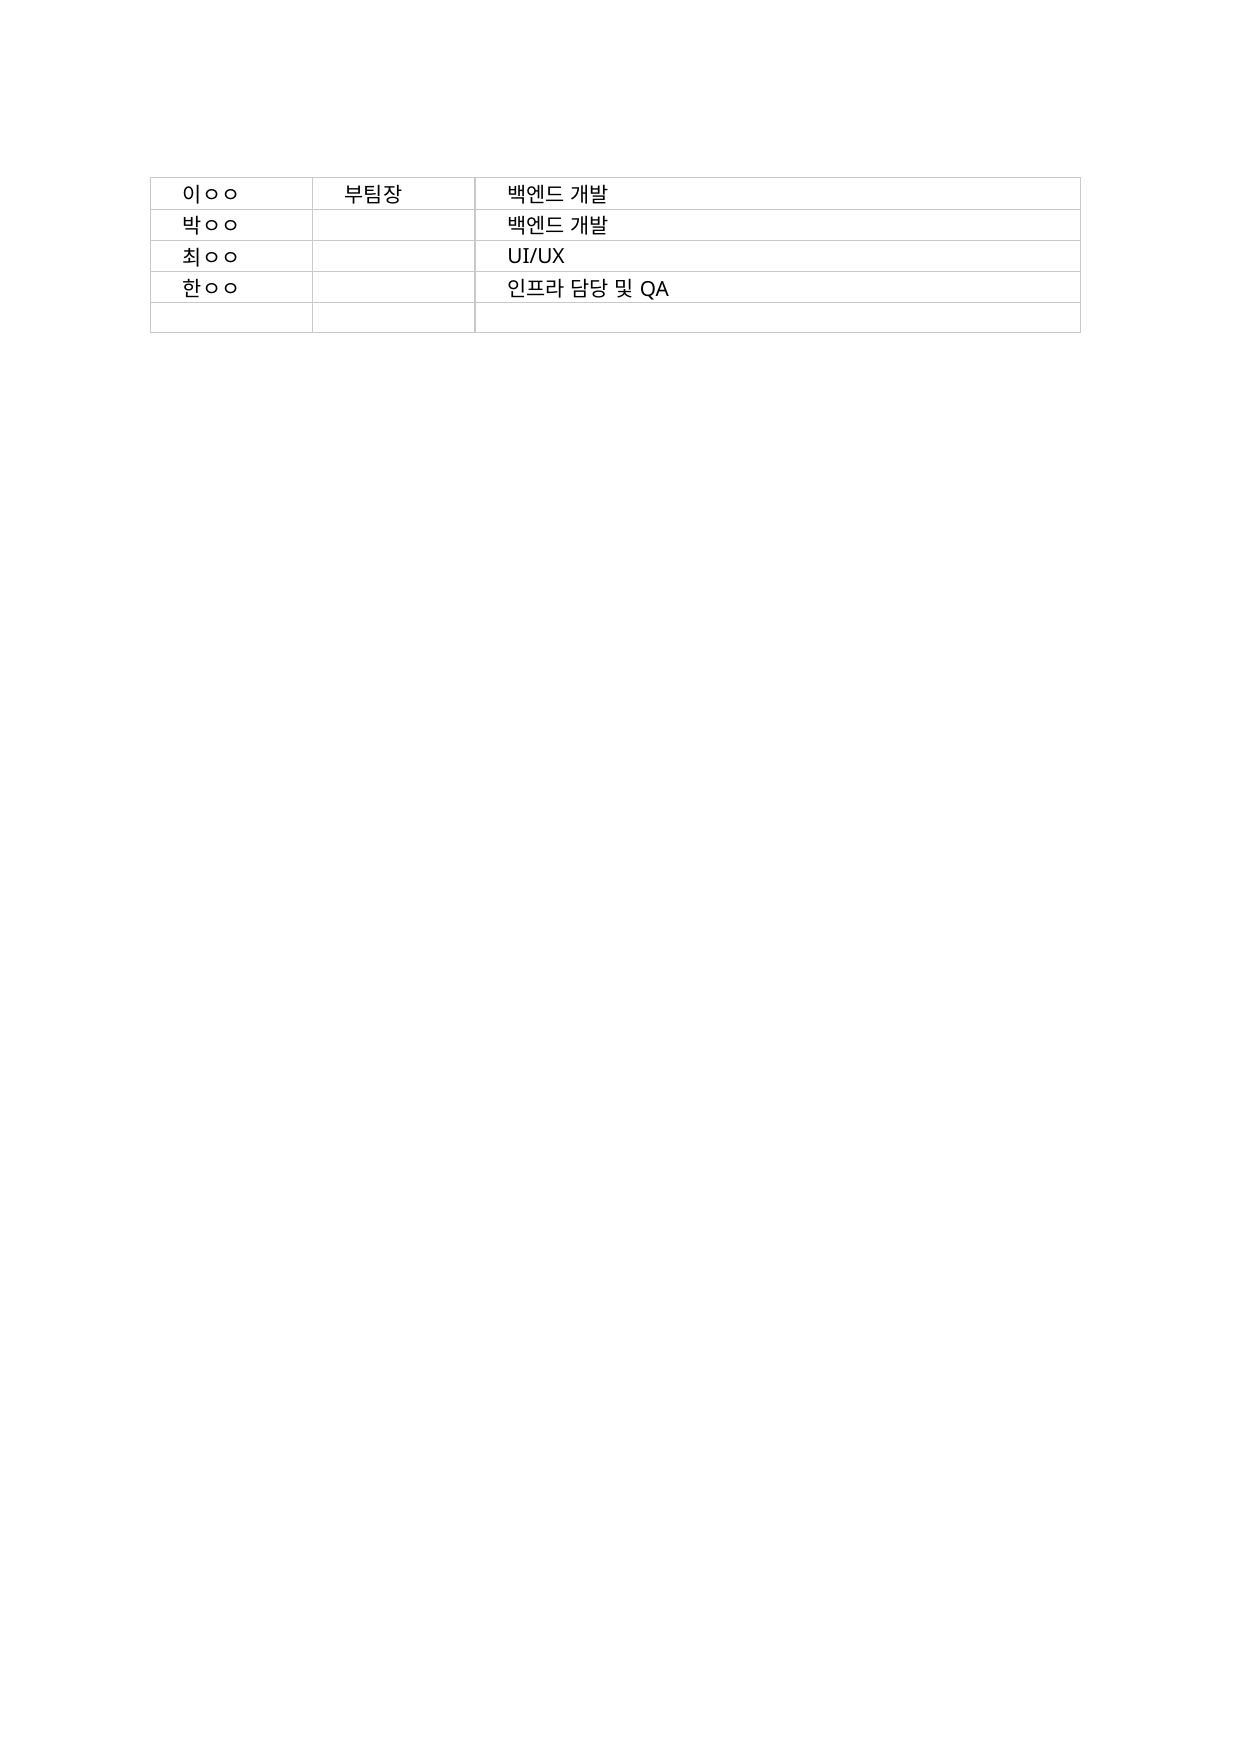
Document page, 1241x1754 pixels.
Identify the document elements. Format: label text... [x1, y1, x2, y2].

table_cell 백엔드 개발 [476, 210, 1080, 240]
table_cell 최ㅇㅇ [151, 241, 312, 271]
table_cell 한ㅇㅇ [151, 272, 312, 302]
table_cell 이ㅇㅇ [151, 178, 312, 208]
table_cell 인프라 담당 및 QA [476, 272, 1080, 302]
table_cell 박ㅇㅇ [151, 210, 312, 240]
table_cell [151, 303, 312, 332]
table_cell UI/UX [476, 241, 1080, 271]
table_cell [313, 241, 474, 271]
table_cell [313, 272, 474, 302]
table_cell [313, 303, 474, 332]
table_cell [476, 303, 1080, 332]
table_cell [313, 210, 474, 240]
table_cell 백엔드 개발 [476, 178, 1080, 208]
table_cell 부팀장 [313, 178, 474, 208]
